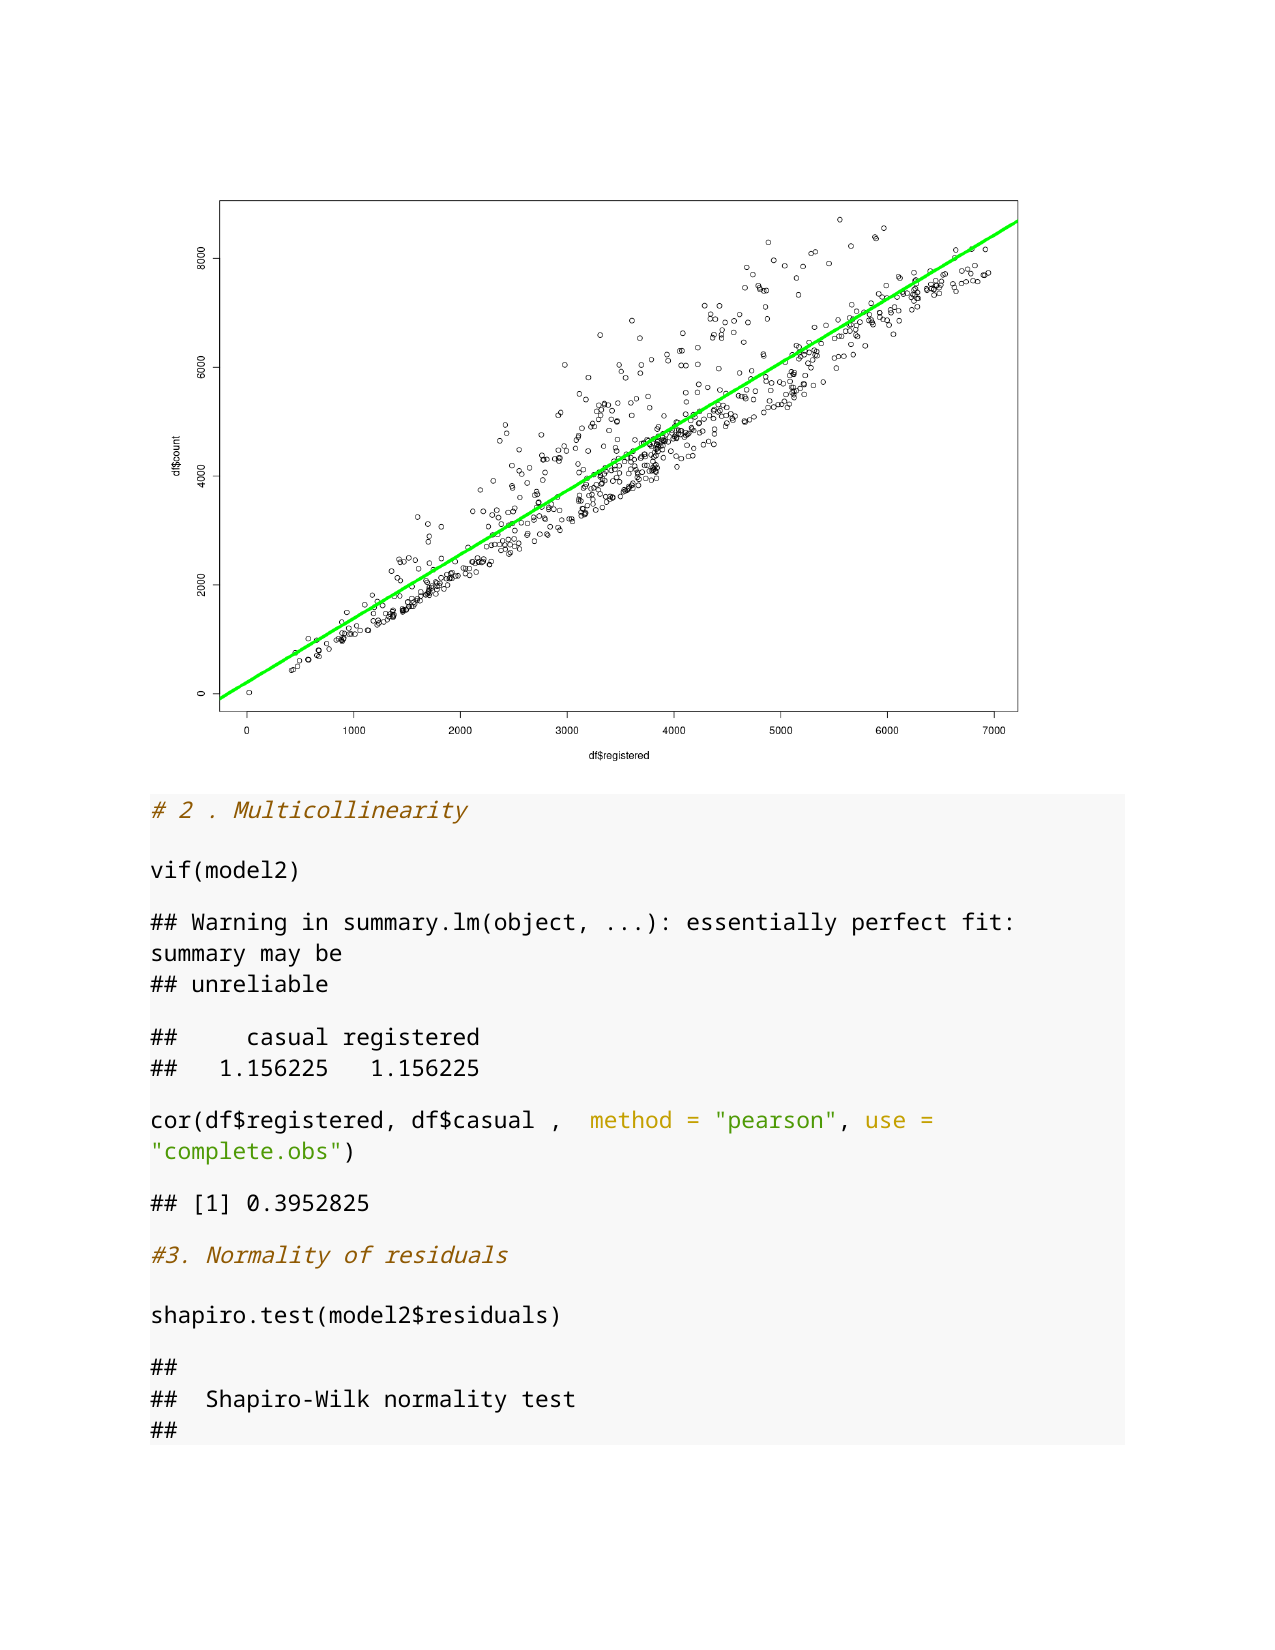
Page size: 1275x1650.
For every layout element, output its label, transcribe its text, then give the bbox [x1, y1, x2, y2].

text ## casual registered ## 1.156225 1.156225 [150, 1020, 1125, 1083]
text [150, 1351, 1125, 1445]
text #3. Normality of residuals shapiro.test(model2$residuals) [150, 1239, 1125, 1330]
text ## Warning in summary.lm(object, ...): essentially perfect fit: summary may be ## unreliable [150, 906, 1125, 999]
text ## [1] 0.3952825 [150, 1187, 1125, 1218]
picture [168, 150, 1044, 775]
text cor(df$registered, df$casual , method = "pearson", use = "complete.obs") [356, 1104, 1125, 1166]
text # 2 . Multicollinearity vif(model2) [150, 794, 1125, 885]
